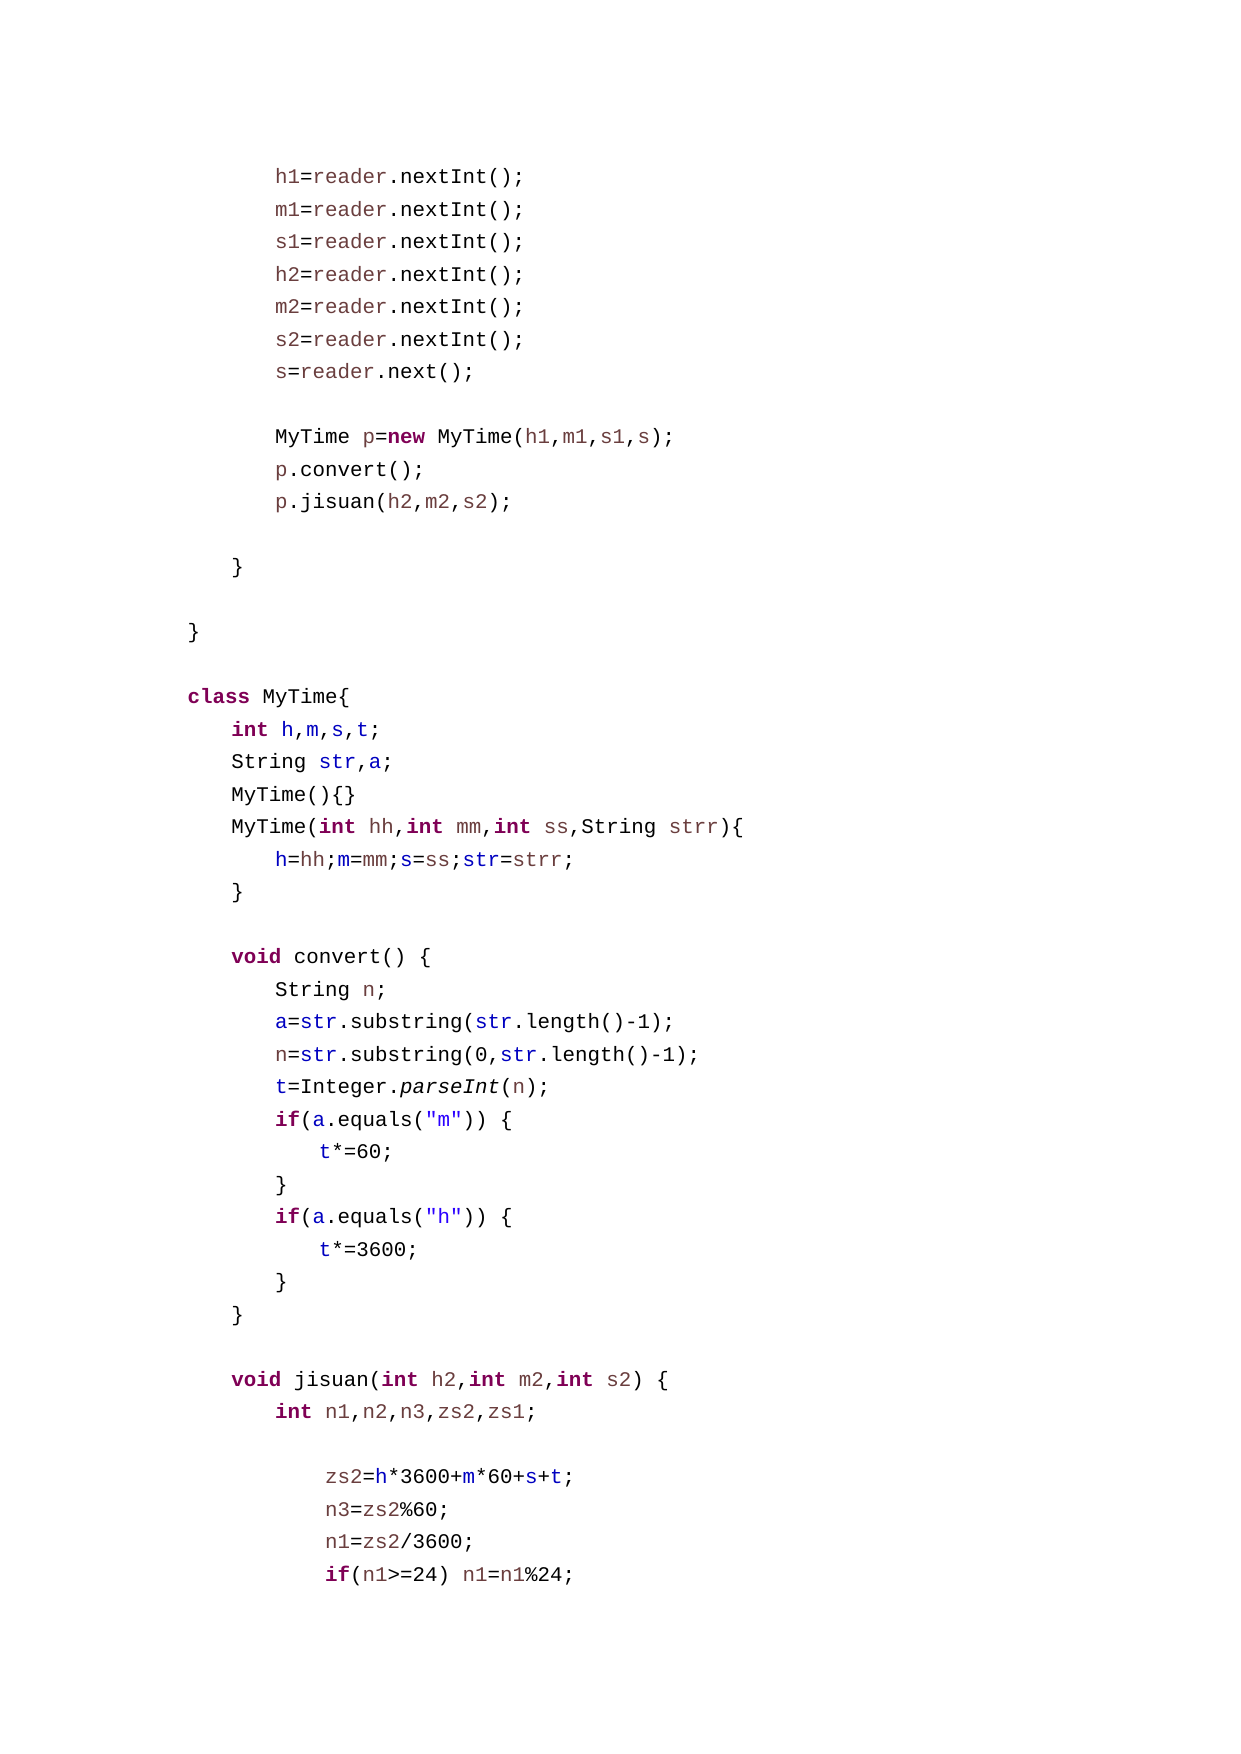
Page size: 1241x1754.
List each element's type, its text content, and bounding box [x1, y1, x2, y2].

text s2=reader.nextInt(); [187, 324, 1053, 357]
text t*=60; [187, 1137, 1053, 1169]
text m1=reader.nextInt(); [187, 194, 1053, 227]
text if(a.equals("h")) { [187, 1202, 1053, 1234]
text t=Integer.parseInt(n); [187, 1072, 1053, 1104]
text } [187, 877, 1053, 909]
text n1=zs2/3600; [187, 1527, 1053, 1559]
text } [187, 617, 1053, 649]
text int n1,n2,n3,zs2,zs1; [187, 1397, 1053, 1429]
text if(n1>=24) n1=n1%24; [187, 1559, 1053, 1592]
text s=reader.next(); [187, 357, 1053, 389]
text class MyTime{ [187, 682, 1053, 714]
text MyTime(int hh,int mm,int ss,String strr){ [187, 812, 1053, 844]
text int h,m,s,t; [187, 714, 1053, 747]
text m2=reader.nextInt(); [187, 292, 1053, 324]
text void jisuan(int h2,int m2,int s2) { [187, 1364, 1053, 1397]
text n=str.substring(0,str.length()-1); [187, 1039, 1053, 1072]
text String str,a; [187, 747, 1053, 779]
text } [187, 1267, 1053, 1299]
text MyTime p=new MyTime(h1,m1,s1,s); [187, 422, 1053, 454]
text zs2=h*3600+m*60+s+t; [187, 1462, 1053, 1494]
text void convert() { [187, 942, 1053, 974]
text n3=zs2%60; [187, 1494, 1053, 1527]
text if(a.equals("m")) { [187, 1104, 1053, 1137]
text a=str.substring(str.length()-1); [187, 1007, 1053, 1039]
text } [187, 552, 1053, 584]
text t*=3600; [187, 1234, 1053, 1267]
text String n; [187, 974, 1053, 1007]
text h=hh;m=mm;s=ss;str=strr; [187, 844, 1053, 877]
text h2=reader.nextInt(); [187, 259, 1053, 292]
text } [187, 1169, 1053, 1202]
text MyTime(){} [187, 779, 1053, 812]
text } [187, 1299, 1053, 1332]
text h1=reader.nextInt(); [187, 162, 1053, 194]
text p.jisuan(h2,m2,s2); [187, 487, 1053, 519]
text s1=reader.nextInt(); [187, 227, 1053, 259]
text p.convert(); [187, 454, 1053, 487]
